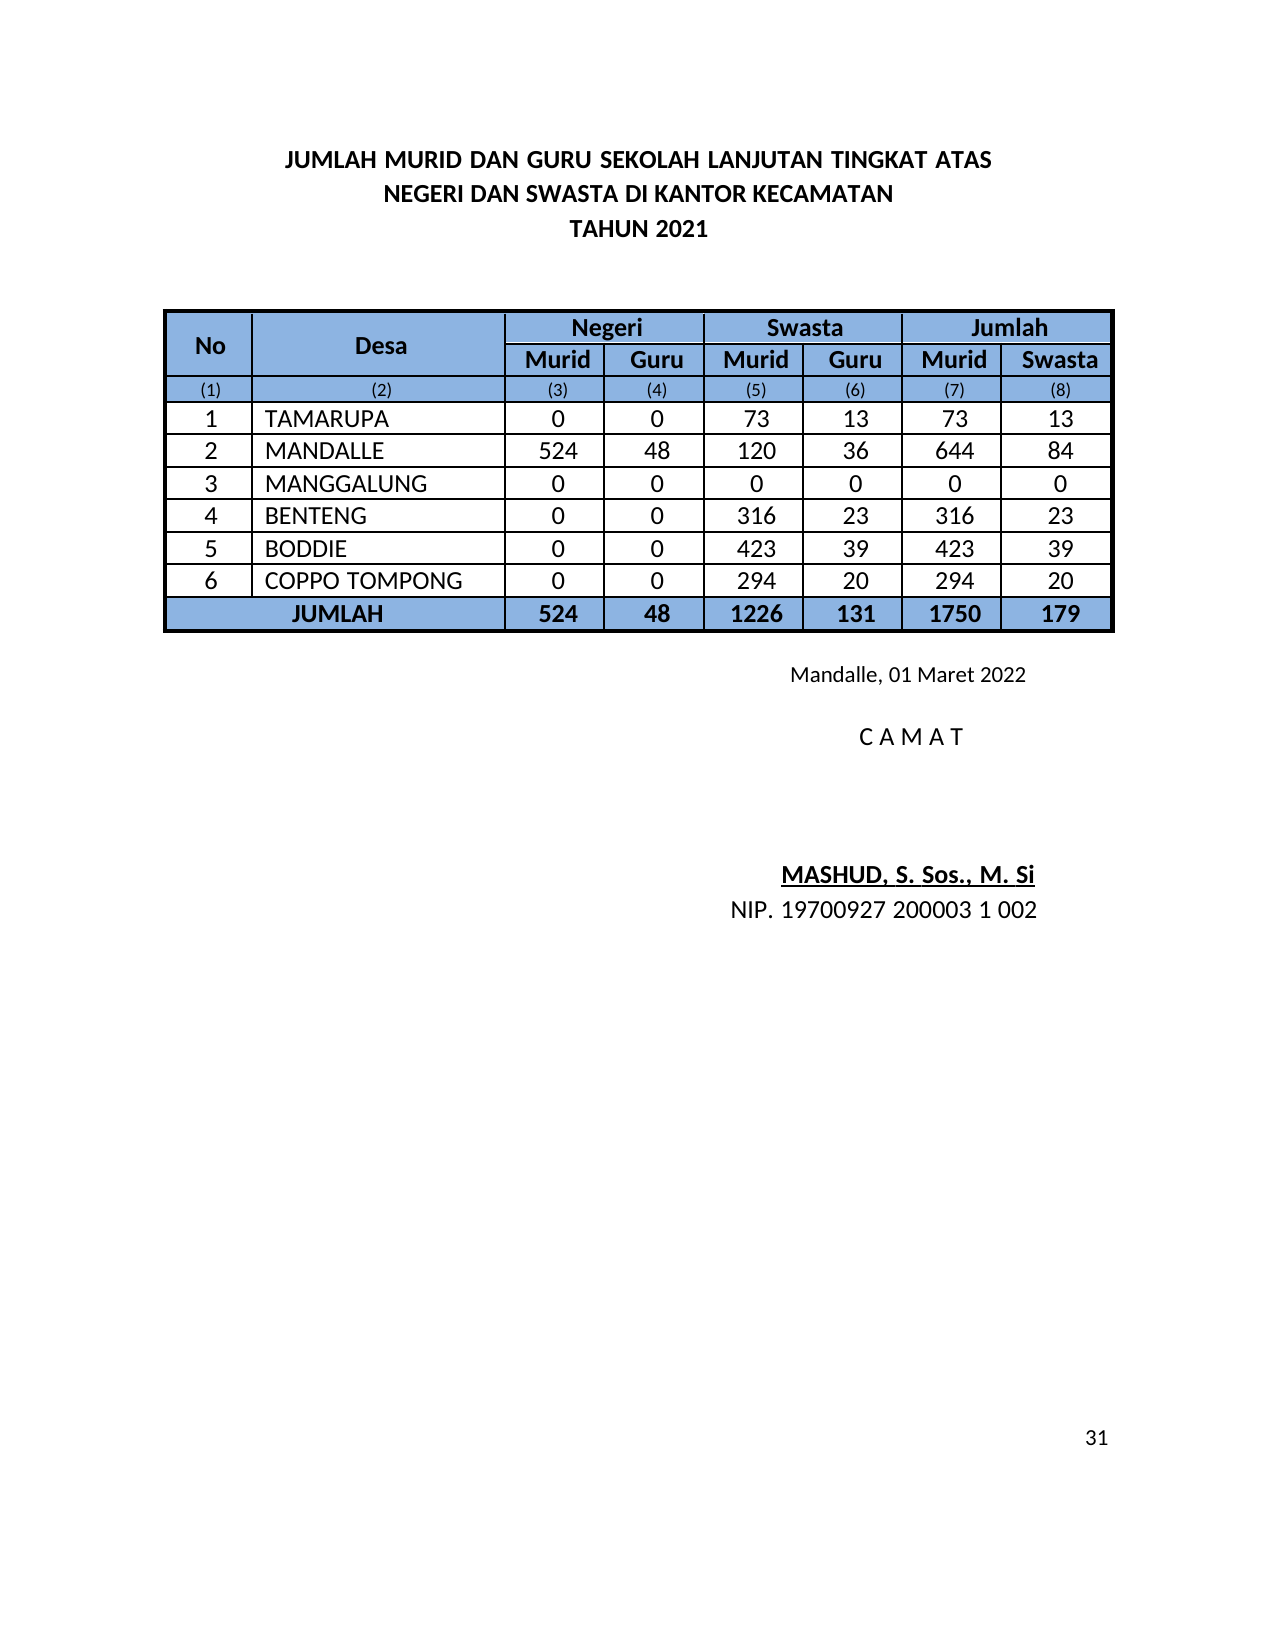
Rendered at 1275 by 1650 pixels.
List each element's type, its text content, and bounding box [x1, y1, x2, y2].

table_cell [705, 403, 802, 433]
text NIP. 19700927 200003 1 002 [730, 893, 1127, 925]
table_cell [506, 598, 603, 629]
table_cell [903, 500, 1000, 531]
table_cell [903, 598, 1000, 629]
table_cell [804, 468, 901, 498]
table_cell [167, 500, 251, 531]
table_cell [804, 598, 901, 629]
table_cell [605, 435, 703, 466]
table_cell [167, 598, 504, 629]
text C A M A T [779, 720, 1043, 752]
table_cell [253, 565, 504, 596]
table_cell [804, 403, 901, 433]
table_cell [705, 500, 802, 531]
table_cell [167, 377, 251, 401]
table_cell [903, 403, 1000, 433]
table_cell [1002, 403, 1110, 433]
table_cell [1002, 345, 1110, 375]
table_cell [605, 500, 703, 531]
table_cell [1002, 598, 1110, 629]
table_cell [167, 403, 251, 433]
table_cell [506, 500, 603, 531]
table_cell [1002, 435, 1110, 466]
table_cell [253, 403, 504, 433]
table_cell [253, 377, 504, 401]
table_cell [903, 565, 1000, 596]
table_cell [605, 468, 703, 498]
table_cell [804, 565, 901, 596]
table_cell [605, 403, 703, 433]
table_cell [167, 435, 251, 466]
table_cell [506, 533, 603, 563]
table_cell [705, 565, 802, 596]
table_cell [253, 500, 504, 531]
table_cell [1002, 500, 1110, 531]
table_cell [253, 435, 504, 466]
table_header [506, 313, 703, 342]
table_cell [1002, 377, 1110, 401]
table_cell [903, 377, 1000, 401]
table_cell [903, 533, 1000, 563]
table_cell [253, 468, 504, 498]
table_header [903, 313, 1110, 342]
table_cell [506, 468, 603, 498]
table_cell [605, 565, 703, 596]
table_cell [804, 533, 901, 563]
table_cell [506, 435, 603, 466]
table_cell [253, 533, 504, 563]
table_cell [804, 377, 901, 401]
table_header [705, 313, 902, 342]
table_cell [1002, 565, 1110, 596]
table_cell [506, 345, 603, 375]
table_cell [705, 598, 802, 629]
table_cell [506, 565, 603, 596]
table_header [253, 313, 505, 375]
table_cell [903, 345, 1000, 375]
text MASHUD, S. Sos., M. Si [779, 858, 1037, 890]
text Mandalle, 01 Maret 2022 [779, 660, 1037, 688]
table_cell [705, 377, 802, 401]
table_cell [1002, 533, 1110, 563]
text 31 [152, 1423, 1108, 1451]
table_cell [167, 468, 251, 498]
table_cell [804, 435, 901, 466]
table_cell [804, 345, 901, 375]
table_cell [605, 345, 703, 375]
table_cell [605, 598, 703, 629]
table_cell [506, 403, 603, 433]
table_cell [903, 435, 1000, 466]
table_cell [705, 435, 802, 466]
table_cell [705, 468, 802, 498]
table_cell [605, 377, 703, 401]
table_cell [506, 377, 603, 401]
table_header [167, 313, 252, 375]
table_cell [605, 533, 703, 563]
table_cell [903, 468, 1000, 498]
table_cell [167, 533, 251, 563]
text JUMLAH MURID DAN GURU SEKOLAH LANJUTAN TINGKAT ATAS NEGERI DAN SWASTA DI KANTOR KECAMATAN [284, 143, 993, 209]
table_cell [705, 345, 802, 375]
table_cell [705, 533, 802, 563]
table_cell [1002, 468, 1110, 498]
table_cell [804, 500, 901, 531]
text TAHUN 2021 [241, 212, 1037, 243]
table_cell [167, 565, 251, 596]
